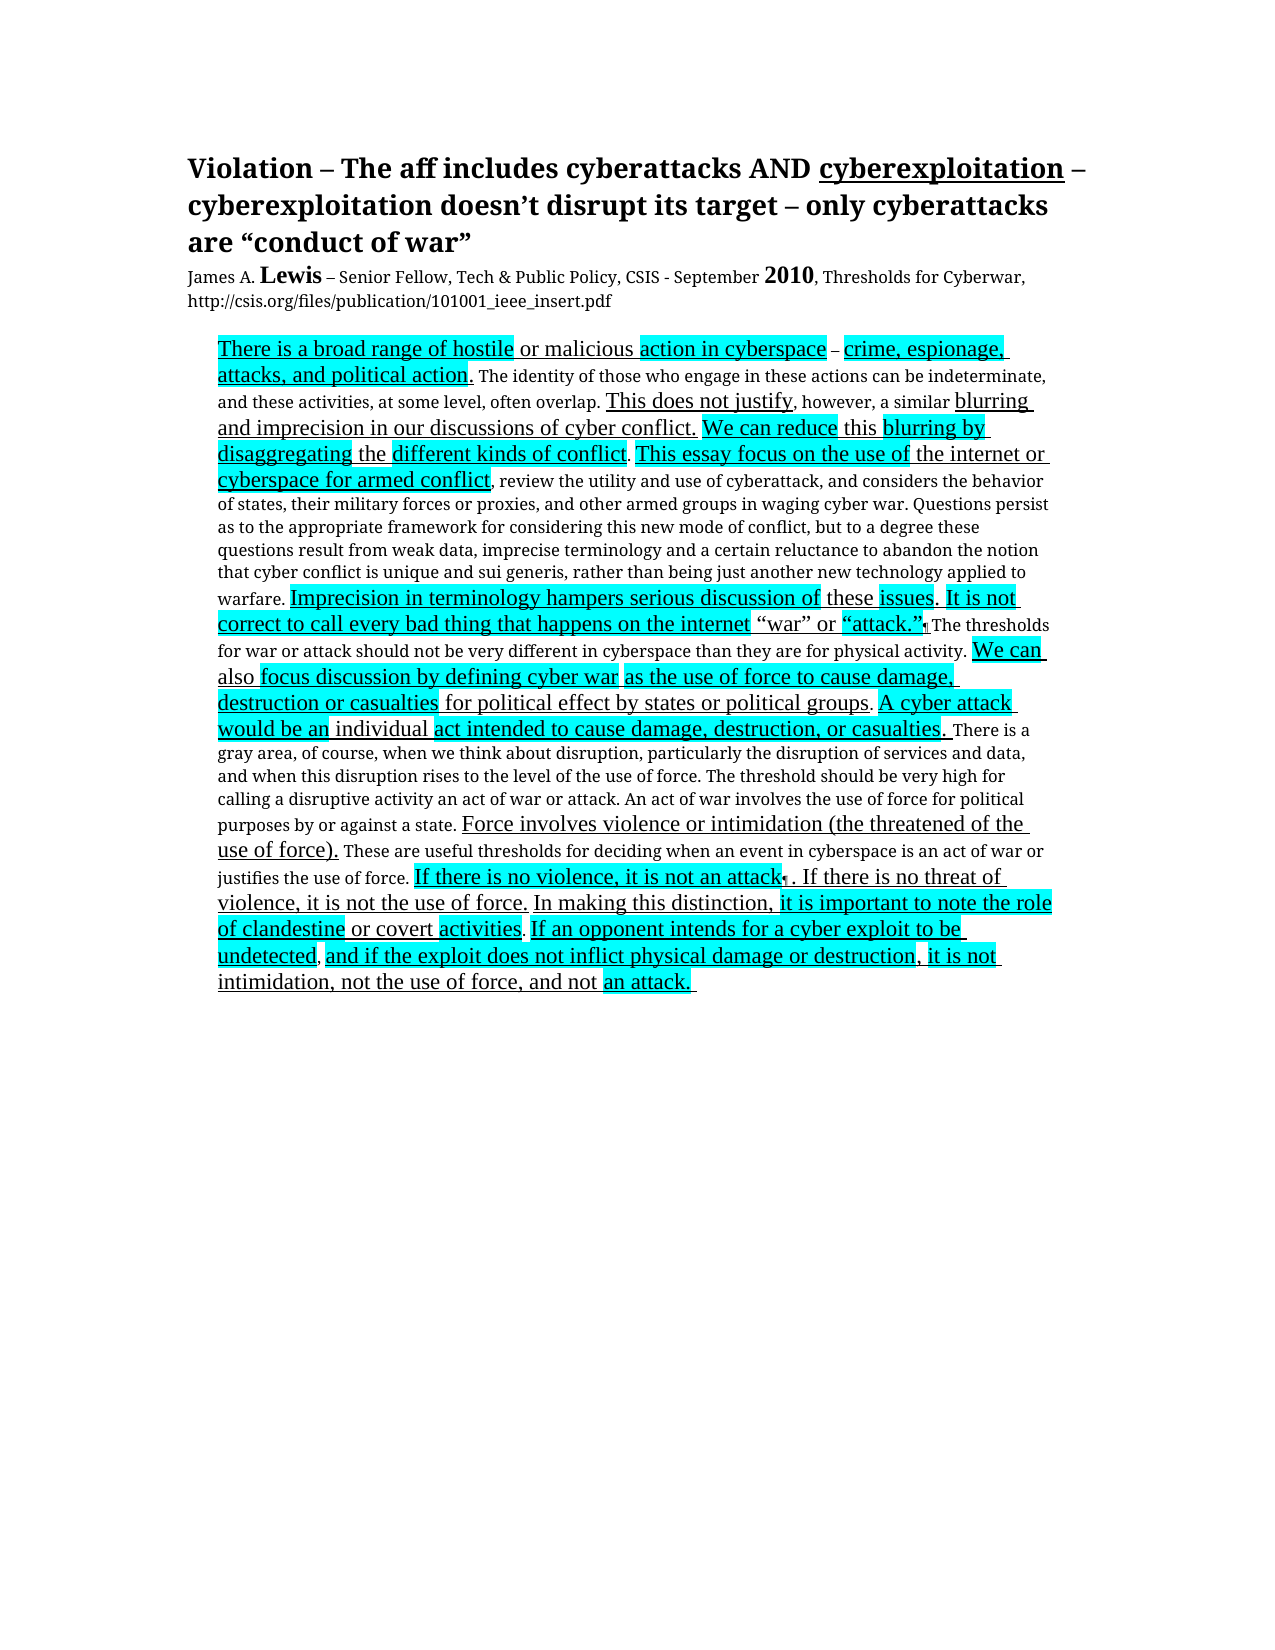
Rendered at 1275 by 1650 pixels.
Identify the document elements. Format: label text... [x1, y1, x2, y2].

text There is a broad range of hostile or malicious action in cyberspace – crime, espionage, attacks, and political action. The identity of those who engage in these actions can be indeterminate, and these activities, at some level, often overlap. This does not justify, however, a similar blurring and imprecision in our discussions of cyber conflict. We can reduce this blurring by disaggregating the different kinds of conflict. This essay focus on the use of the internet or cyberspace for armed conflict, review the utility and use of cyberattack, and considers the behavior of states, their military forces or proxies, and other armed groups in waging cyber war. Questions persist as to the appropriate framework for considering this new mode of conflict, but to a degree these questions result from weak data, imprecise terminology and a certain reluctance to abandon the notion that cyber conflict is unique and sui generis, rather than being just another new technology applied to warfare. Imprecision in terminology hampers serious discussion of these issues. It is not correct to call every bad thing that happens on the internet “war” or “attack.”¶ The thresholds for war or attack should not be very different in cyberspace than they are for physical activity. We can also focus discussion by defining cyber war as the use of force to cause damage, destruction or casualties for political effect by states or political groups. A cyber attack would be an individual act intended to cause damage, destruction, or casualties. There is a gray area, of course, when we think about disruption, particularly the disruption of services and data, and when this disruption rises to the level of the use of force. The threshold should be very high for calling a disruptive activity an act of war or attack. An act of war involves the use of force for political purposes by or against a state. Force involves violence or intimidation (the threatened of the use of force). These are useful thresholds for deciding when an event in cyberspace is an act of war or justifies the use of force. If there is no violence, it is not an attack¶ . If there is no threat of violence, it is not the use of force. In making this distinction, it is important to note the role of clandestine or covert activities. If an opponent intends for a cyber exploit to be undetected, and if the exploit does not inflict physical damage or destruction, it is not intimidation, not the use of force, and not an attack. [217, 335, 1057, 994]
text James A. Lewis – Senior Fellow, Tech & Public Policy, CSIS - September 2010, Thresholds for Cyberwar, http://csis.org/files/publication/101001_ieee_insert.pdf [187, 261, 1087, 312]
subtitle Violation – The aff includes cyberattacks AND cyberexploitation – cyberexploitation doesn’t disrupt its target – only cyberattacks are “conduct of war” [187, 150, 1087, 261]
